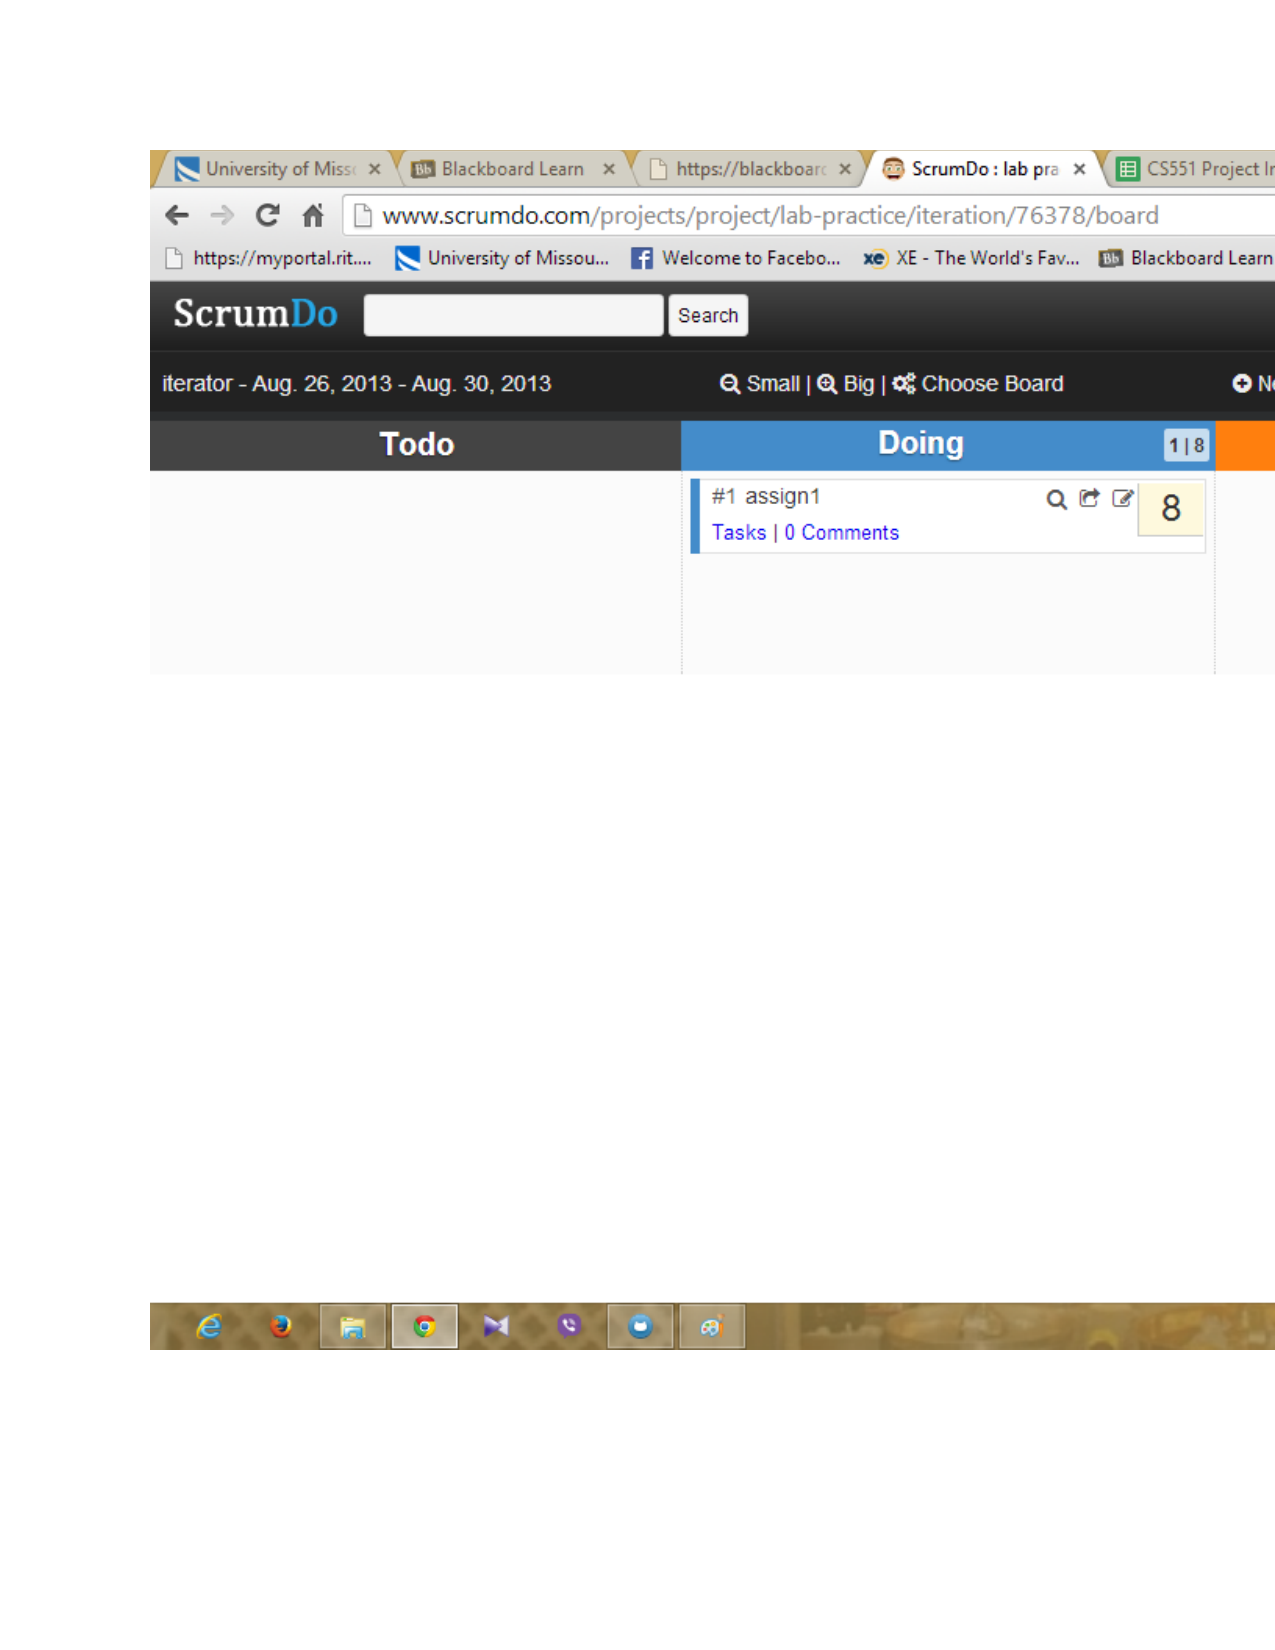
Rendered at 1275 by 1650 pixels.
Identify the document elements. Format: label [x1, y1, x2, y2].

picture [150, 150, 1275, 1350]
